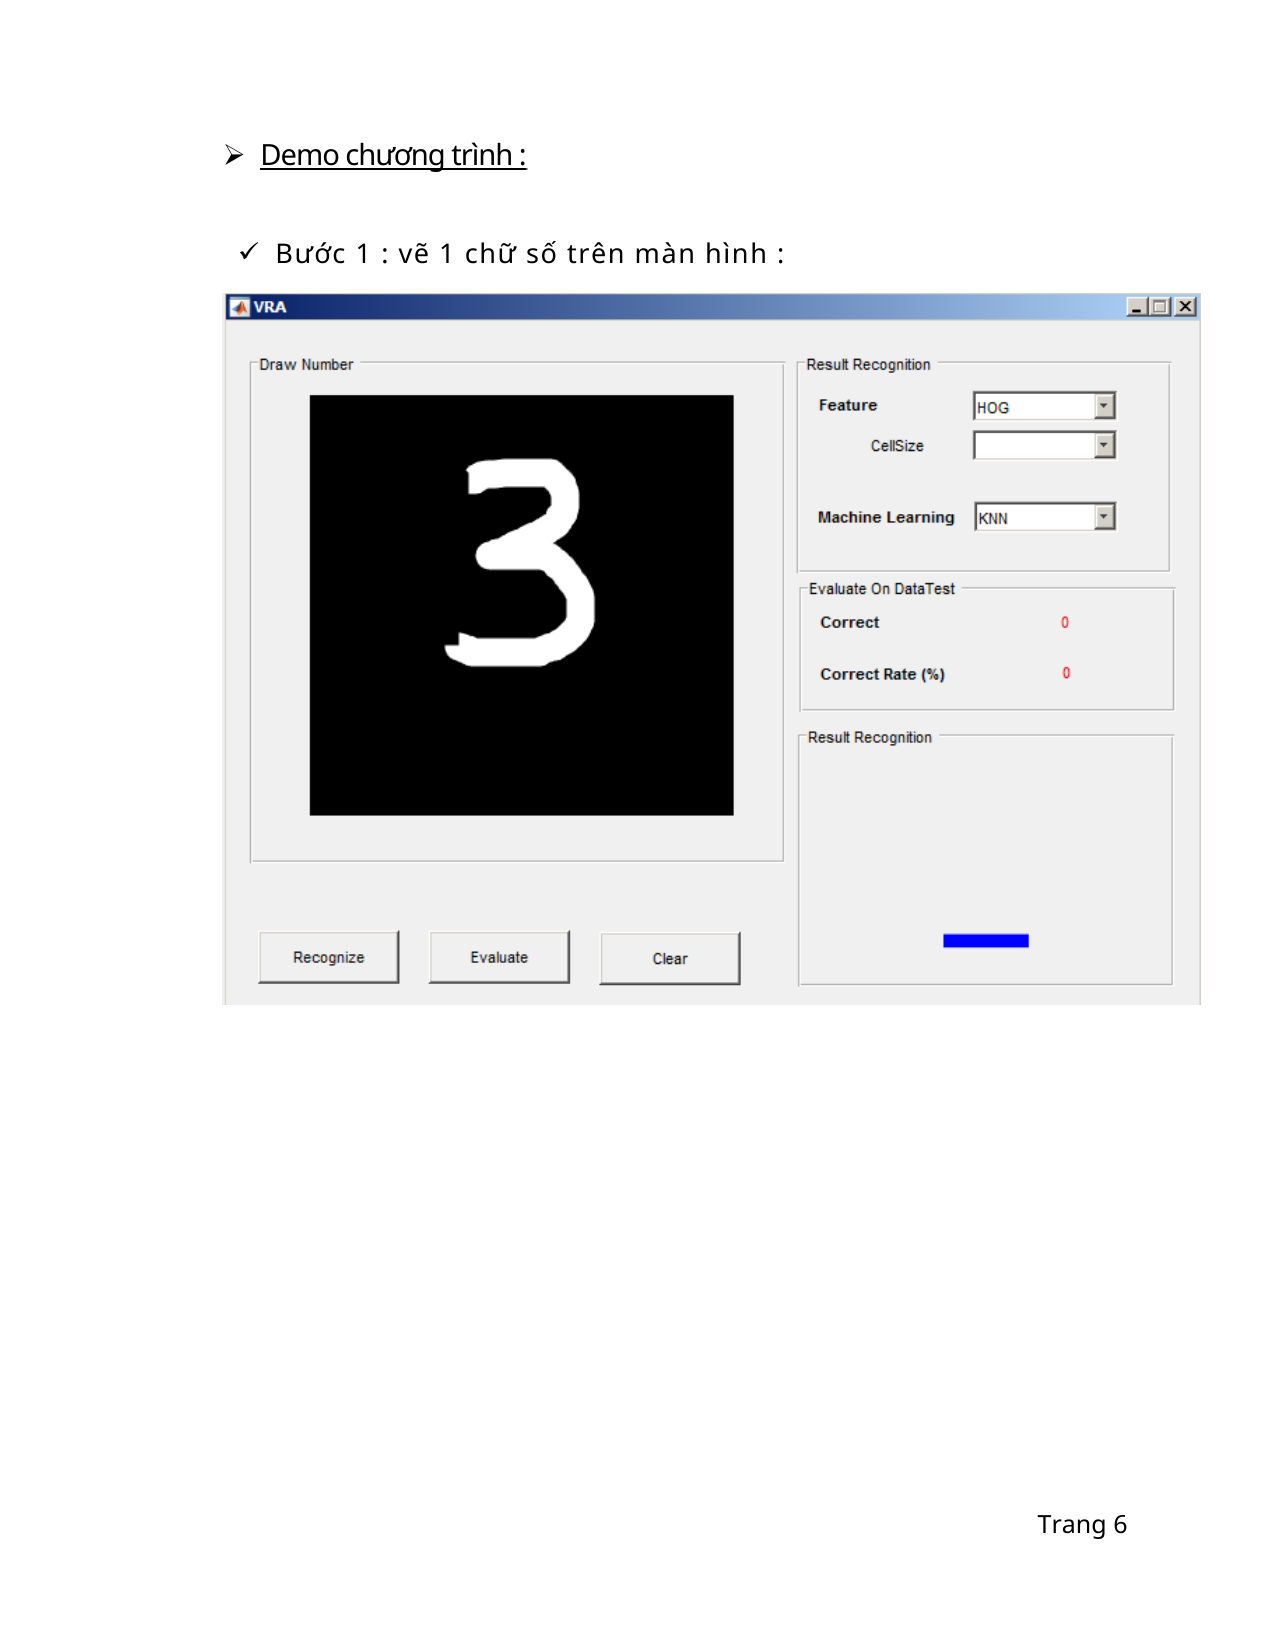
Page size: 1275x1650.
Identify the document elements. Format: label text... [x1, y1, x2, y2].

subtitle Bước 1 : vẽ 1 chữ số trên màn hình : [238, 234, 1127, 271]
title Demo chương trình : [223, 134, 1127, 174]
picture [222, 293, 1201, 1005]
